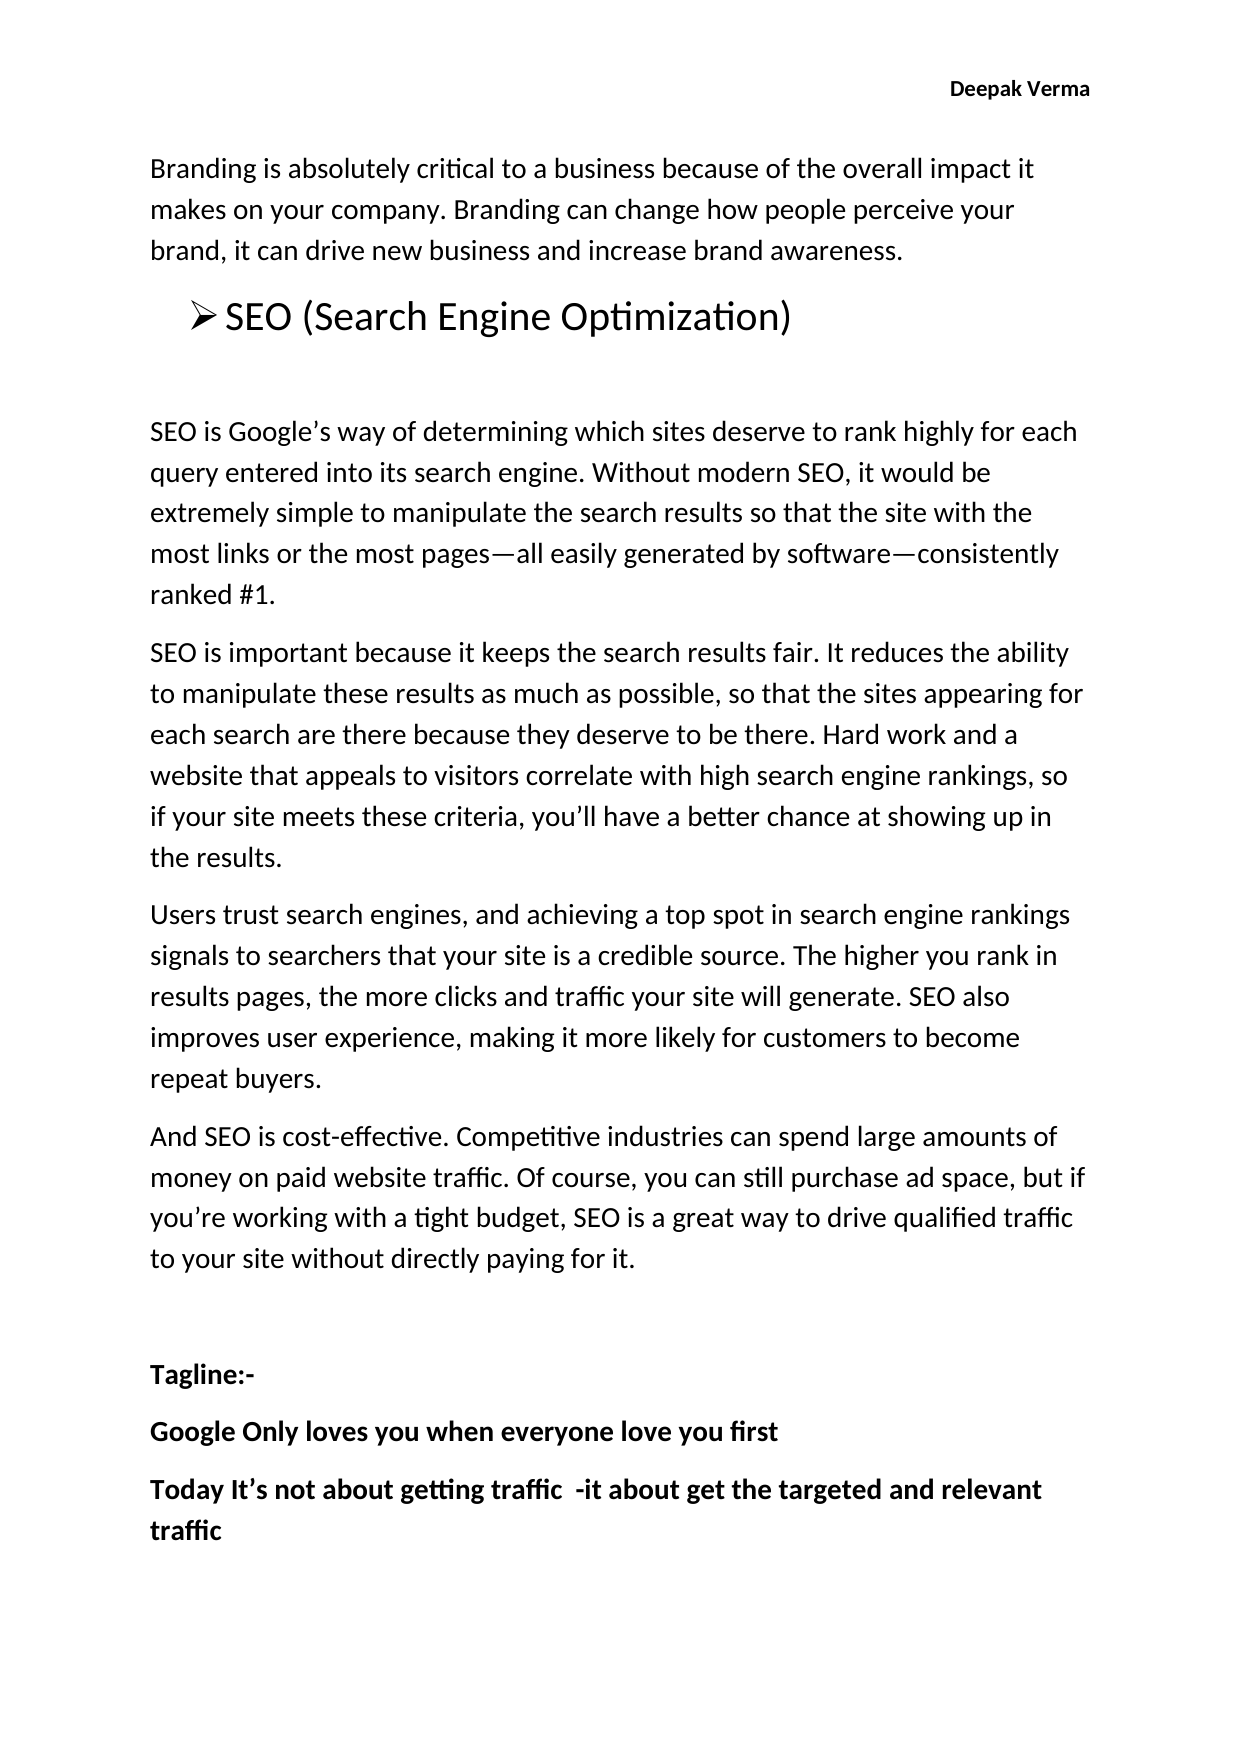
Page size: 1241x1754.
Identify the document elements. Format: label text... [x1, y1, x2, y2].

text And SEO is cost-effective. Competitive industries can spend large amounts of money on paid website traffic. Of course, you can still purchase ad space, but if you’re working with a tight budget, SEO is a great way to drive qualified traffic to your site without directly paying for it. [150, 1118, 1090, 1276]
list SEO (Search Engine Optimization) [187, 289, 1090, 340]
text SEO is Google’s way of determining which sites deserve to rank highly for each query entered into its search engine. Without modern SEO, it would be extremely simple to manipulate the search results so that the site with the most links or the most pages—all easily generated by software—consistently ranked #1. [150, 413, 1090, 612]
text Google Only loves you when everyone love you first [150, 1413, 1090, 1449]
text Today It’s not about getting traffic -it about get the targeted and relevant traffic [150, 1471, 1090, 1547]
text Branding is absolutely critical to a business because of the overall impact it makes on your company. Branding can change how people perceive your brand, it can drive new business and increase brand awareness. [150, 150, 1090, 267]
text Users trust search engines, and achieving a top spot in search engine rankings signals to searchers that your site is a credible source. The higher you rank in results pages, the more clicks and traffic your site will generate. SEO also improves user experience, making it more likely for customers to become repeat buyers. [150, 896, 1090, 1096]
text SEO is important because it keeps the search results fair. It reduces the ability to manipulate these results as much as possible, so that the sites appearing for each search are there because they deserve to be there. Hard work and a website that appeals to visitors correlate with high search engine rankings, so if your site meets these criteria, you’ll have a better chance at showing up in the results. [150, 634, 1090, 874]
text Tagline:- [150, 1356, 1090, 1391]
